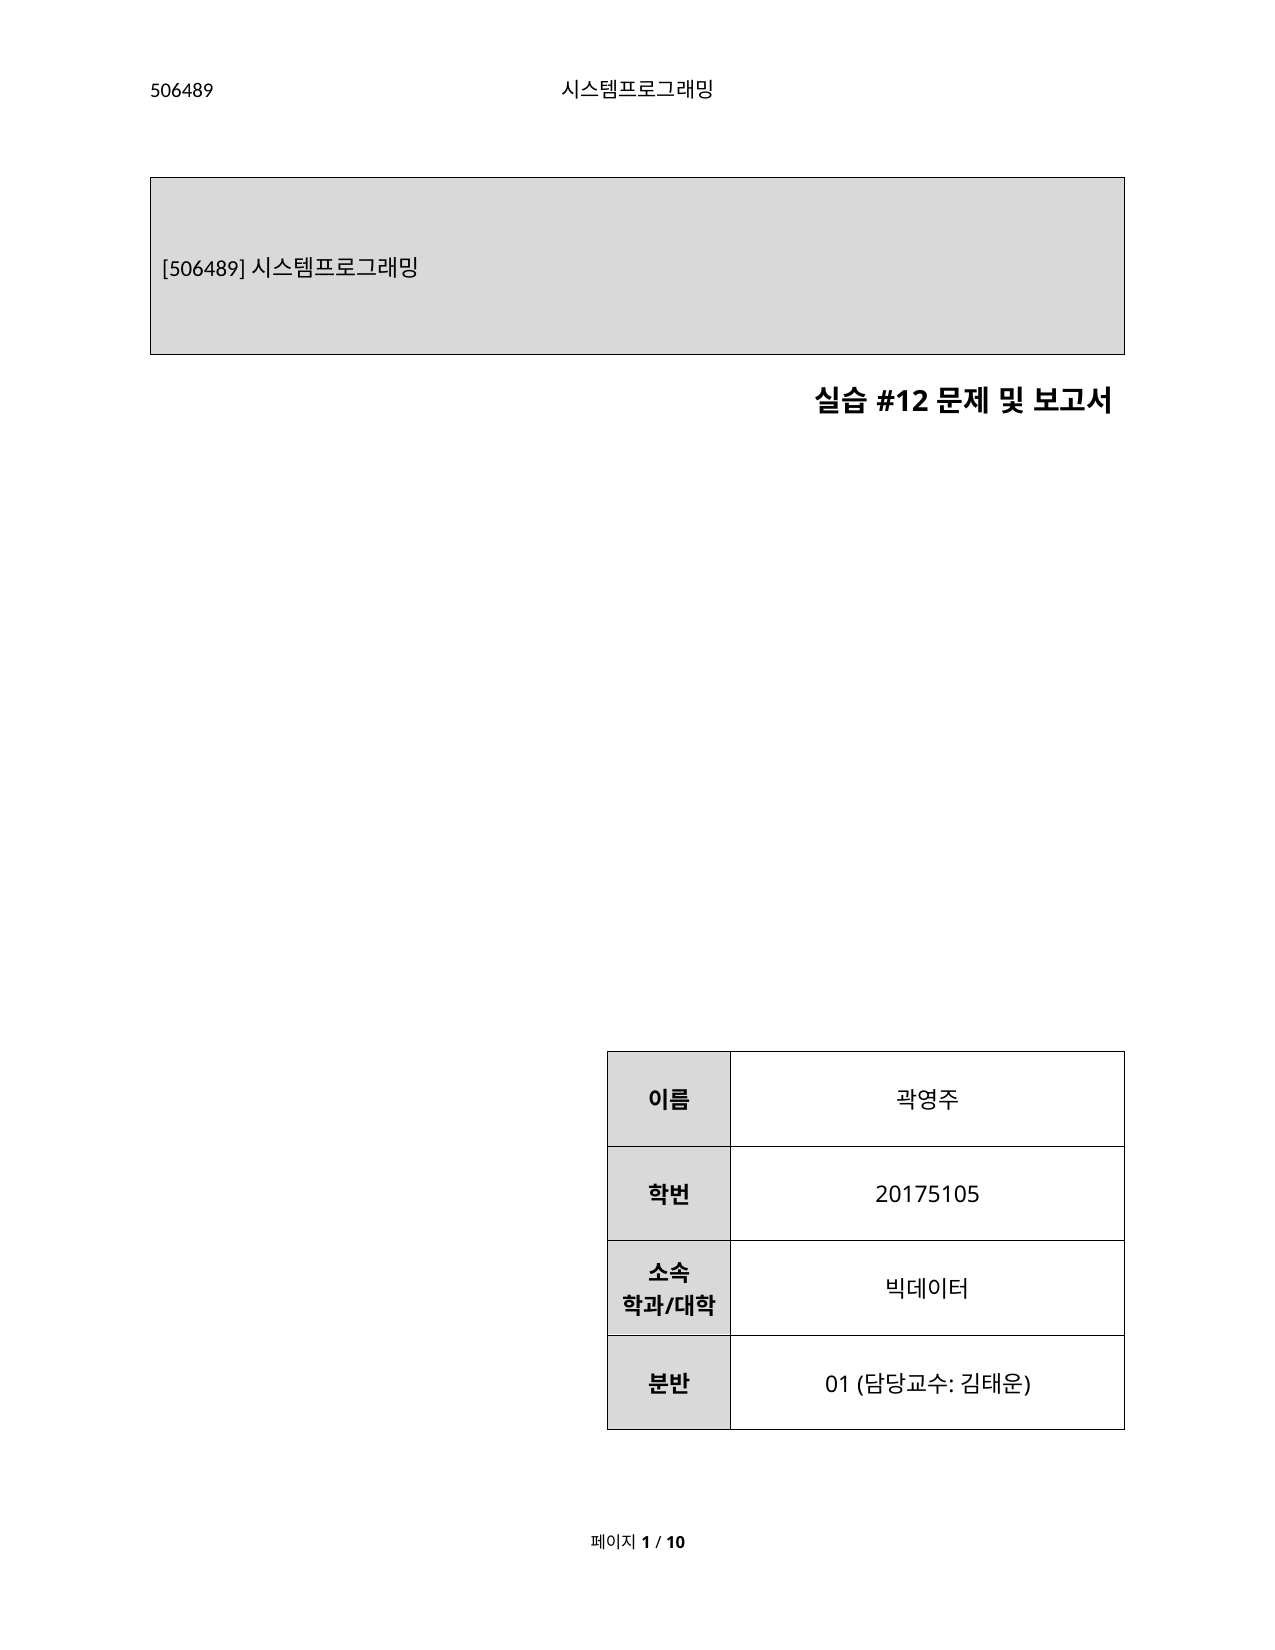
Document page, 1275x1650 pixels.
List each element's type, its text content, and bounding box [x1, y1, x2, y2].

table_header [506489] 시스템프로그래밍 [151, 178, 1124, 354]
table_cell 20175105 [731, 1147, 1124, 1240]
table_cell 분반 [608, 1336, 730, 1429]
table_header 곽영주 [731, 1052, 1124, 1146]
table_cell 실습 #12 문제 및 보고서 [151, 355, 1124, 442]
table_cell 소속 학과/대학 [608, 1241, 730, 1334]
table_cell 01 (담당교수: 김태운) [731, 1336, 1124, 1429]
table_cell 학번 [608, 1147, 730, 1240]
table_header 이름 [608, 1052, 730, 1146]
table_cell 빅데이터 [731, 1241, 1124, 1334]
